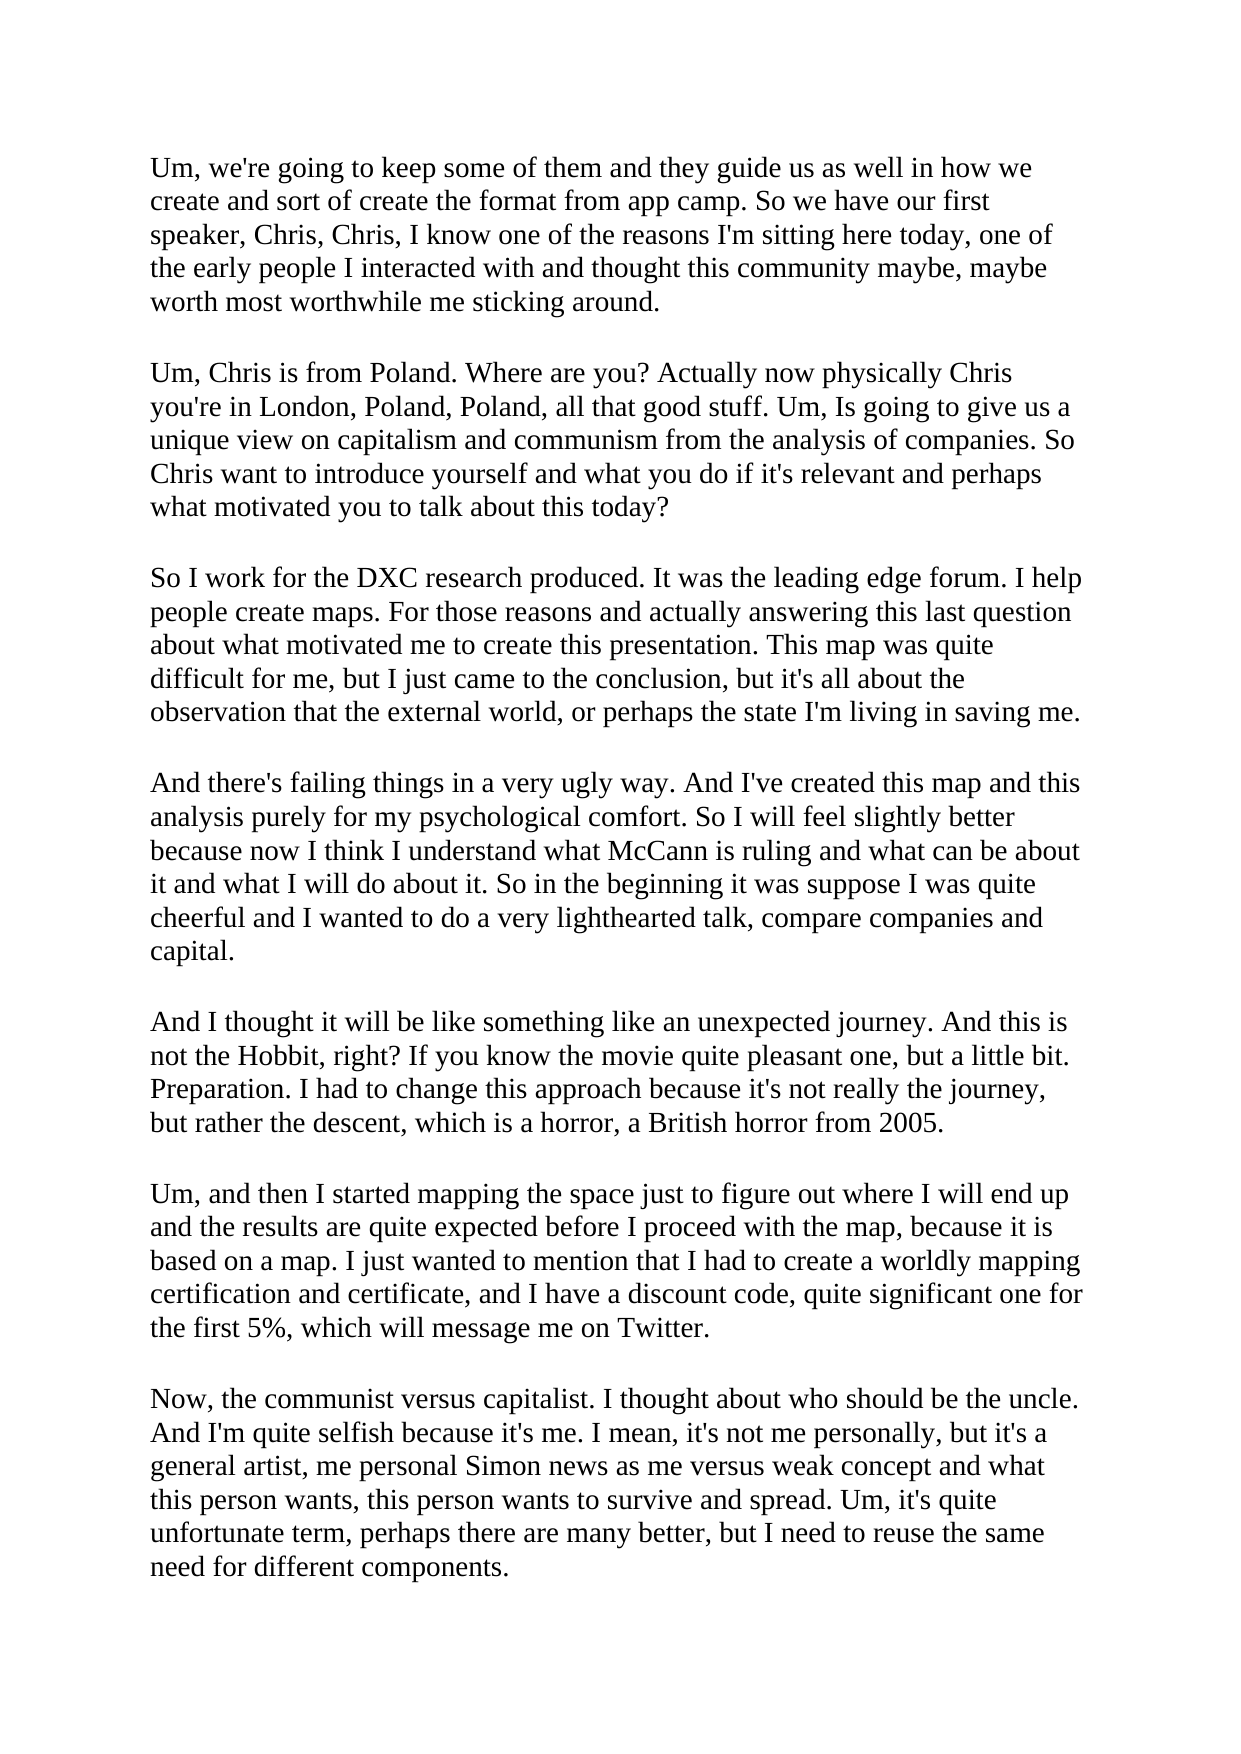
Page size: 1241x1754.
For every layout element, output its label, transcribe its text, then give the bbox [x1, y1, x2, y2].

text Um, Chris is from Poland. Where are you? Actually now physically Chris you're in London, Poland, Poland, all that good stuff. Um, Is going to give us a unique view on capitalism and communism from the analysis of companies. So Chris want to introduce yourself and what you do if it's relevant and perhaps what motivated you to talk about this today? [150, 355, 1090, 523]
text Now, the communist versus capitalist. I thought about who should be the uncle. And I'm quite selfish because it's me. I mean, it's not me personally, but it's a general artist, me personal Simon news as me versus weak concept and what this person wants, this person wants to survive and spread. Um, it's quite unfortunate term, perhaps there are many better, but I need to reuse the same need for different components. [150, 1381, 1090, 1582]
text Um, we're going to keep some of them and they guide us as well in how we create and sort of create the format from app camp. So we have our first speaker, Chris, Chris, I know one of the reasons I'm sitting here today, one of the early people I interacted with and thought this community maybe, maybe worth most worthwhile me sticking around. [150, 150, 1090, 318]
text And I thought it will be like something like an unexpected journey. And this is not the Hobbit, right? If you know the movie quite pleasant one, but a little bit. Preparation. I had to change this approach because it's not really the journey, but rather the descent, which is a horror, a British horror from 2005. [150, 1004, 1090, 1138]
text Um, and then I started mapping the space just to figure out where I will end up and the results are quite expected before I proceed with the map, because it is based on a map. I just wanted to mention that I had to create a worldly mapping certification and certificate, and I have a discount code, quite significant one for the first 5%, which will message me on Twitter. [150, 1176, 1090, 1344]
text And there's failing things in a very ugly way. And I've created this map and this analysis purely for my psychological comfort. So I will feel slightly better because now I think I understand what McCann is ruling and what can be about it and what I will do about it. So in the beginning it was suppose I was quite cheerful and I wanted to do a very lighthearted talk, compare companies and capital. [150, 766, 1090, 967]
text So I work for the DXC research produced. It was the leading edge forum. I help people create maps. For those reasons and actually answering this last question about what motivated me to create this presentation. This map was quite difficult for me, but I just came to the conclusion, but it's all about the observation that the external world, or perhaps the state I'm living in saving me. [150, 560, 1090, 728]
